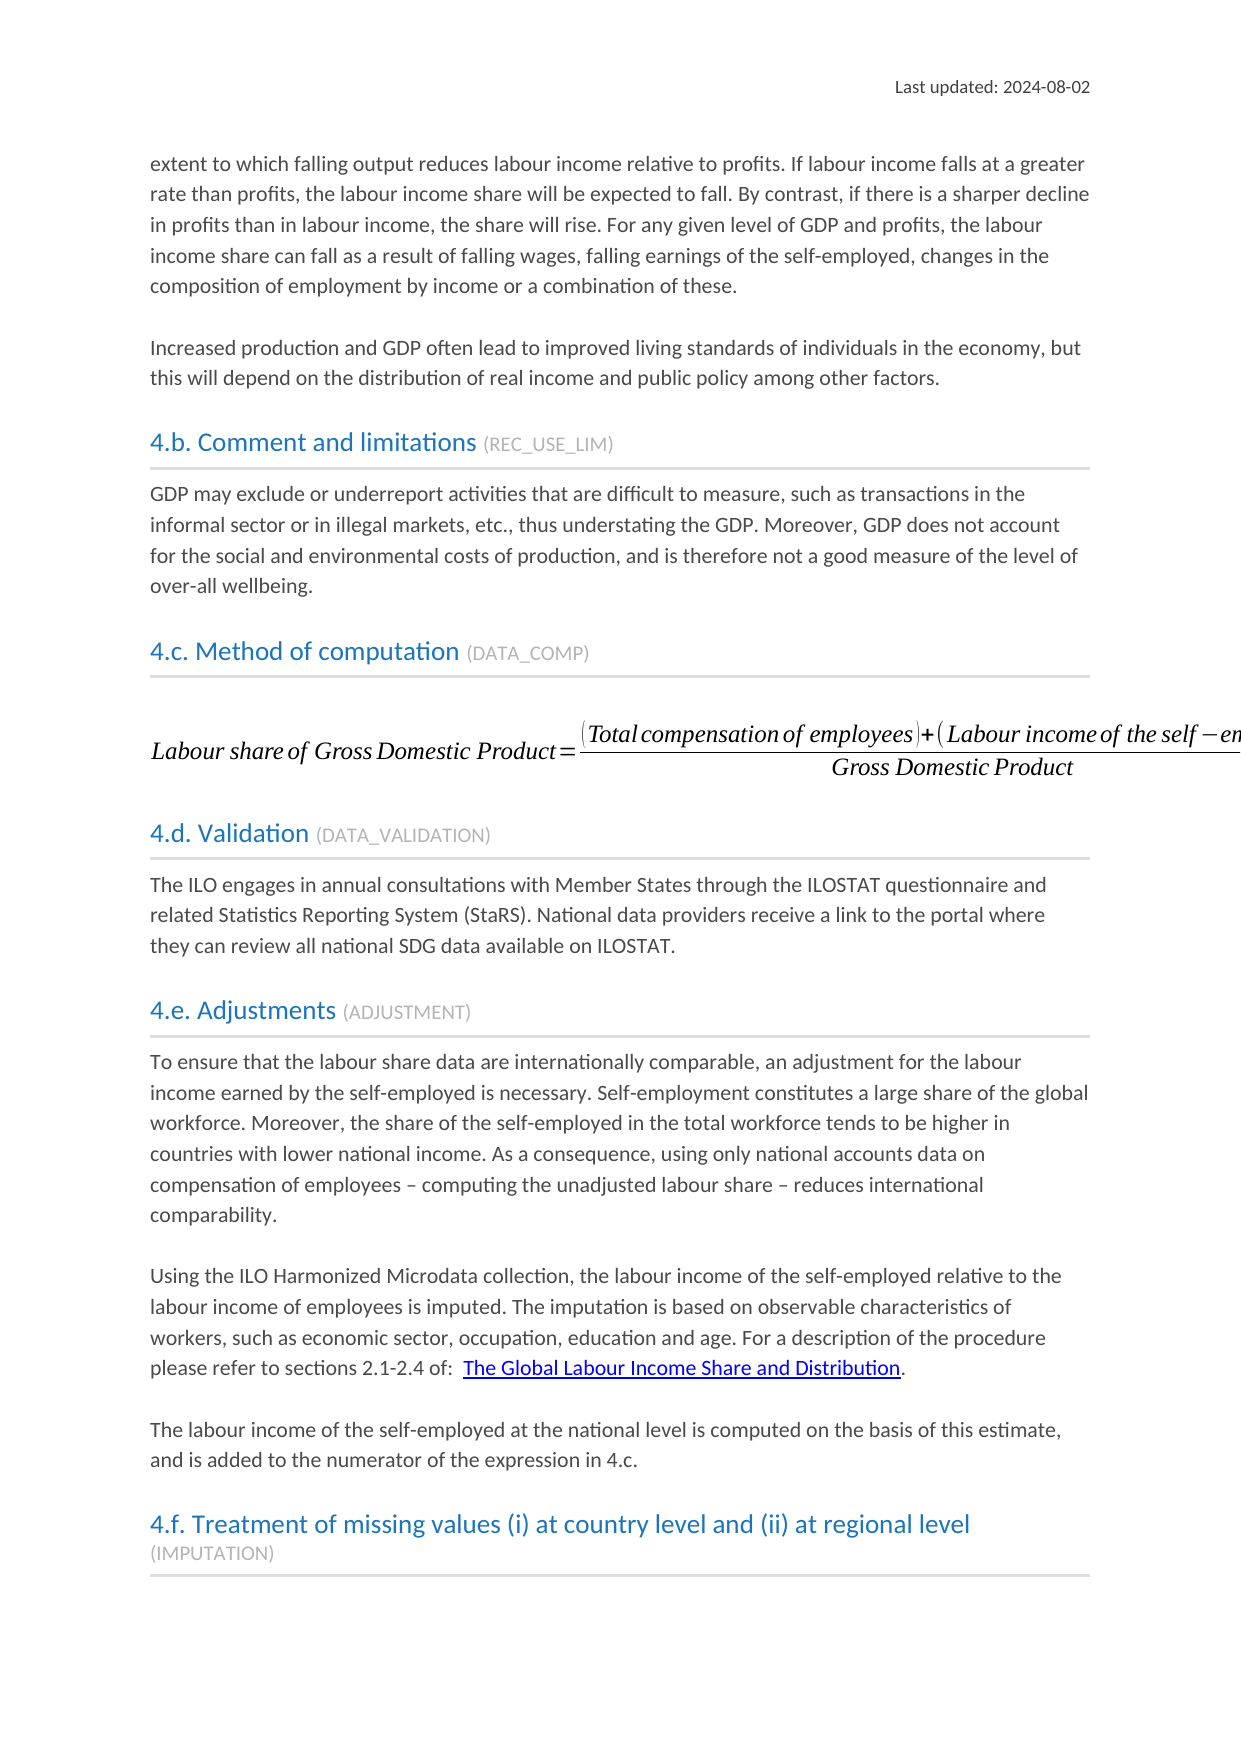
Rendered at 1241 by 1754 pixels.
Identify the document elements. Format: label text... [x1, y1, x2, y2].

text Increased production and GDP often lead to improved living standards of individuals in the economy, but this will depend on the distribution of real income and public policy among other factors. [150, 334, 1090, 391]
text To ensure that the labour share data are internationally comparable, an adjustment for the labour income earned by the self-employed is necessary. Self-employment constitutes a large share of the global workforce. Moreover, the share of the self-employed in the total workforce tends to be higher in countries with lower national income. As a consequence, using only national accounts data on compensation of employees – computing the unadjusted labour share – reduces international comparability. [150, 1048, 1090, 1228]
text 4.d. Validation (DATA_VALIDATION) [150, 816, 1090, 857]
text The ILO engages in annual consultations with Member States through the ILOSTAT questionnaire and related Statistics Reporting System (StaRS). National data providers receive a link to the portal where they can review all national SDG data available on ILOSTAT. [150, 871, 1090, 959]
text The labour income of the self-employed at the national level is computed on the basis of this estimate, and is added to the numerator of the expression in 4.c. [150, 1416, 1090, 1473]
text 4.e. Adjustments (ADJUSTMENT) [150, 993, 1090, 1035]
text Using the ILO Harmonized Microdata collection, the labour income of the self-employed relative to the labour income of employees is imputed. The imputation is based on observable characteristics of workers, such as economic sector, occupation, education and age. For a description of the procedure please refer to sections 2.1-2.4 of: The Global Labour Income Share and Distribution. [150, 1263, 1090, 1381]
text 4.b. Comment and limitations (REC_USE_LIM) [150, 426, 1090, 467]
text 4.f. Treatment of missing values (i) at country level and (ii) at regional level (IMPUTATION) [150, 1508, 1090, 1574]
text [150, 150, 1090, 299]
text GDP may exclude or underreport activities that are difficult to measure, such as transactions in the informal sector or in illegal markets, etc., thus understating the GDP. Moreover, GDP does not account for the social and environmental costs of production, and is therefore not a good measure of the level of over-all wellbeing. [150, 481, 1090, 599]
text 4.c. Method of computation (DATA_COMP) [150, 634, 1090, 675]
